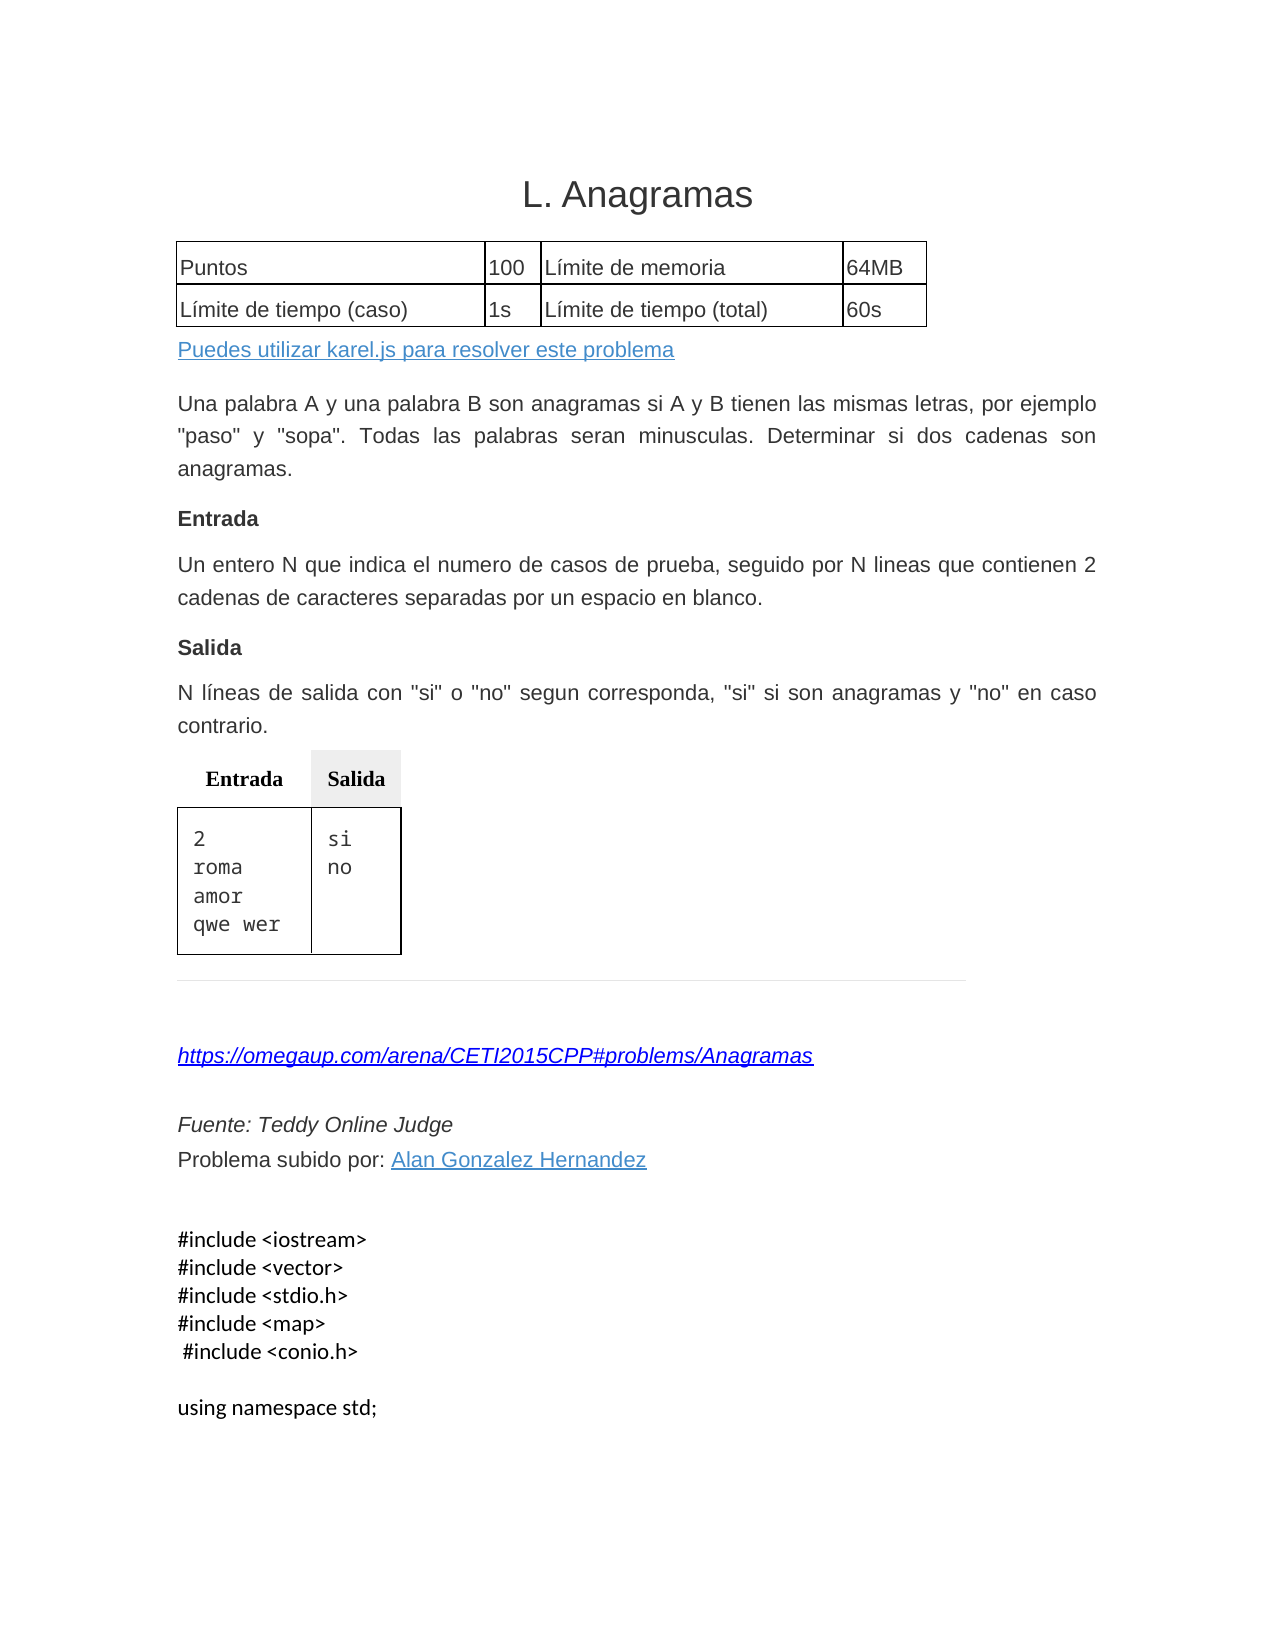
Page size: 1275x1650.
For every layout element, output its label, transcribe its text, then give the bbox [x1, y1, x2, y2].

text https://omegaup.com/arena/CETI2015CPP#problems/Anagramas [177, 1033, 1098, 1068]
text #include <iostream> [177, 1225, 1098, 1253]
text Entrada [177, 506, 1098, 531]
text Fuente: Teddy Online Judge [177, 1102, 1098, 1137]
table_header Salida [311, 750, 401, 807]
table_header Límite de memoria [542, 242, 842, 283]
text #include <stdio.h> [177, 1281, 1098, 1309]
table_header 100 [486, 242, 540, 283]
text Puedes utilizar karel.js para resolver este problema [177, 327, 1098, 362]
table_cell Límite de tiempo (caso) [177, 285, 484, 326]
table_cell si no [312, 808, 400, 953]
text using namespace std; [177, 1393, 1098, 1421]
text Una palabra A y una palabra B son anagramas si A y B tienen las mismas letras, por ejemplo "paso" y "sopa". Todas las palabras seran minusculas. Determinar si dos cadenas son anagramas. [177, 383, 1098, 481]
text N líneas de salida con "si" o "no" segun corresponda, "si" si son anagramas y "no" en caso contrario. [177, 672, 1098, 738]
text #include <conio.h> [177, 1337, 1098, 1365]
table_cell 1s [486, 285, 540, 326]
text L. Anagramas [202, 173, 1073, 216]
table_header Entrada [177, 750, 311, 807]
text Salida [177, 634, 1098, 660]
text Un entero N que indica el numero de casos de prueba, seguido por N lineas que contienen 2 cadenas de caracteres separadas por un espacio en blanco. [177, 544, 1098, 609]
text #include <map> [177, 1309, 1098, 1337]
table_cell Límite de tiempo (total) [542, 285, 842, 326]
table_header Puntos [177, 242, 484, 283]
text Problema subido por: Alan Gonzalez Hernandez [177, 1137, 1098, 1172]
table_cell 60s [844, 285, 926, 326]
text #include <vector> [177, 1253, 1098, 1281]
table_header 64MB [844, 242, 926, 283]
table_cell 2 roma amor qwe wer [178, 808, 311, 953]
